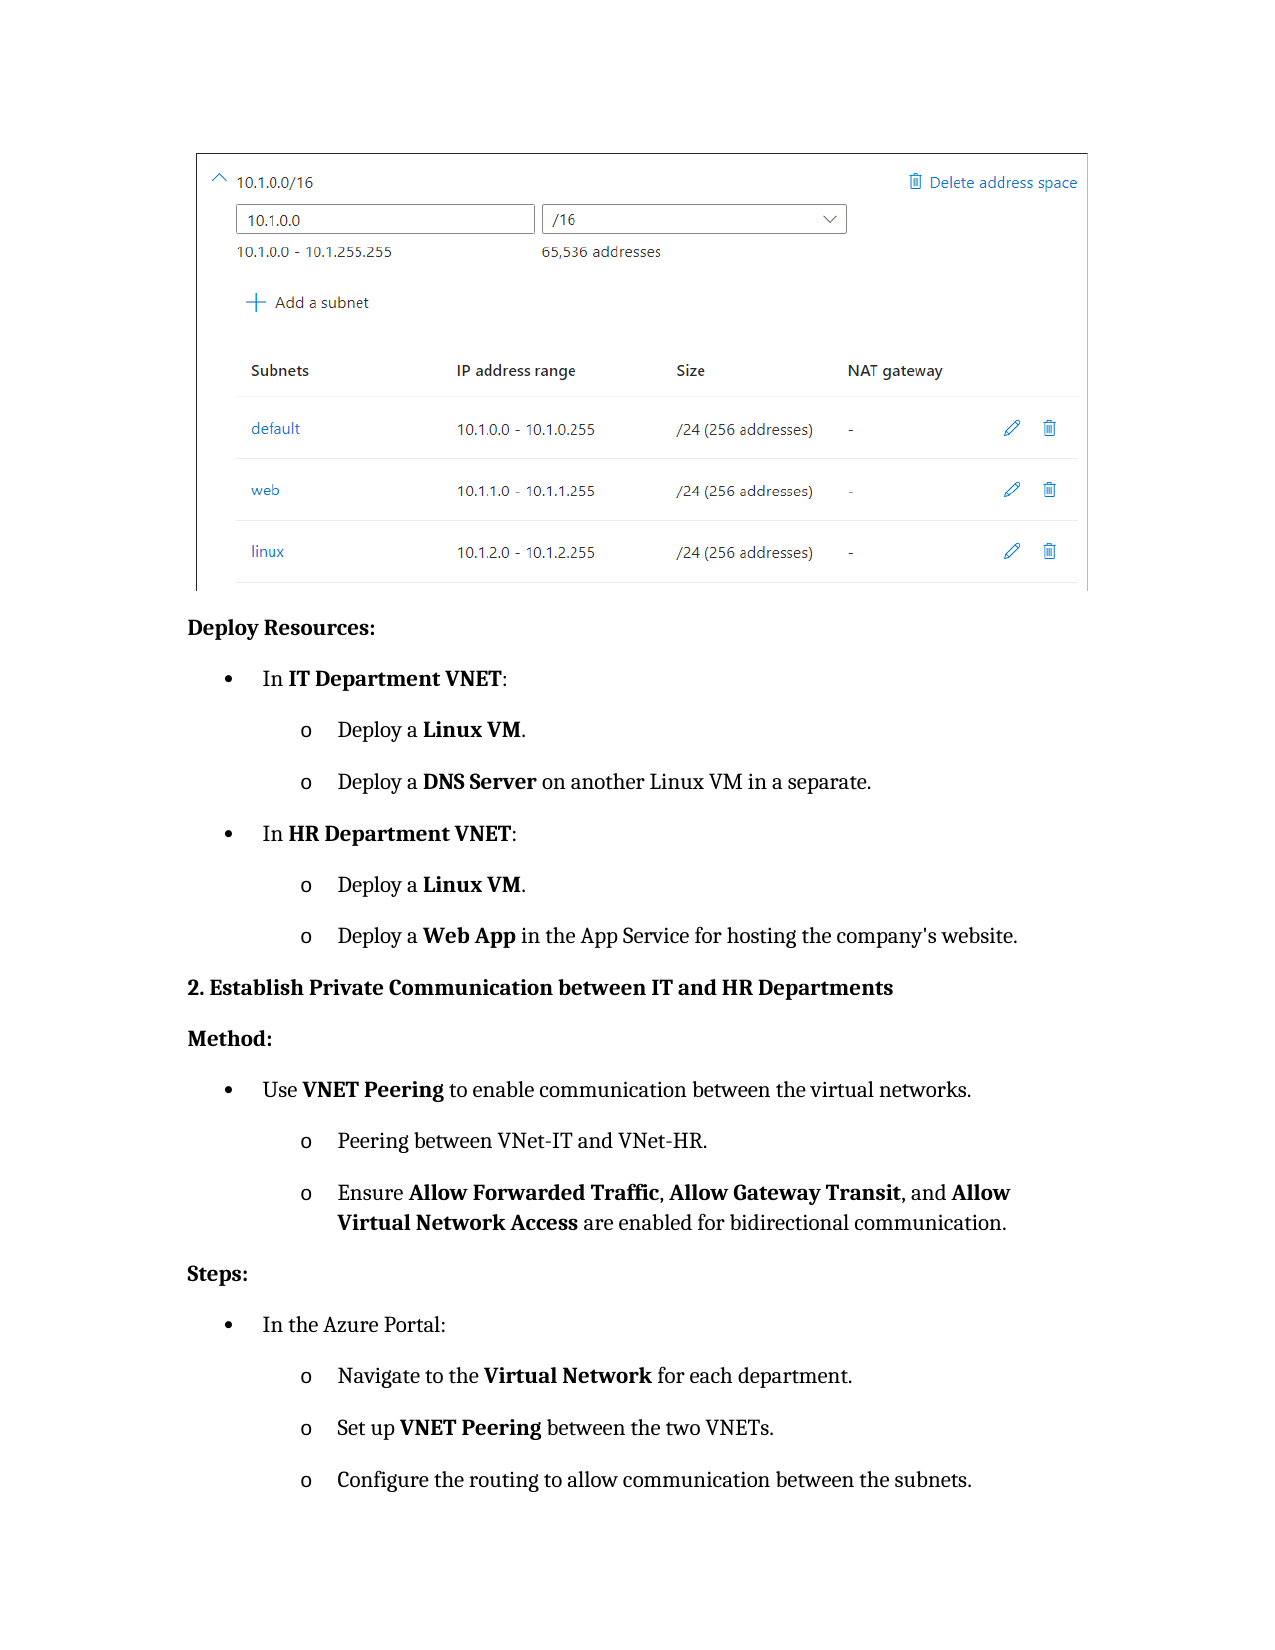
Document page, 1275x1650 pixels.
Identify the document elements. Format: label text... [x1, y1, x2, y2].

text Steps: [187, 1261, 1087, 1288]
text 2. Establish Private Communication between IT and HR Departments [187, 975, 1087, 1001]
list Set up VNET Peering between the two VNETs. [300, 1415, 1087, 1442]
list Peering between VNet-IT and VNet-HR. [300, 1128, 1087, 1155]
picture [187, 150, 1088, 591]
list Ensure Allow Forwarded Traffic, Allow Gateway Transit, and Allow Virtual Network Access are enabled for bidirectional communication. [300, 1179, 1087, 1237]
text Deploy Resources: [187, 615, 1087, 641]
list Deploy a Web App in the App Service for hosting the company's website. [300, 923, 1087, 950]
list Configure the routing to allow communication between the subnets. [300, 1467, 1087, 1493]
list Deploy a DNS Server on another Linux VM in a separate. [300, 769, 1087, 796]
list In HR Department VNET: [225, 820, 1087, 847]
list In IT Department VNET: [225, 666, 1087, 692]
list Deploy a Linux VM. [300, 717, 1087, 744]
list Navigate to the Virtual Network for each department. [300, 1363, 1087, 1390]
text Method: [187, 1026, 1087, 1052]
list Use VNET Peering to enable communication between the virtual networks. [225, 1077, 1087, 1103]
list Deploy a Linux VM. [300, 871, 1087, 898]
list In the Azure Portal: [225, 1312, 1087, 1339]
